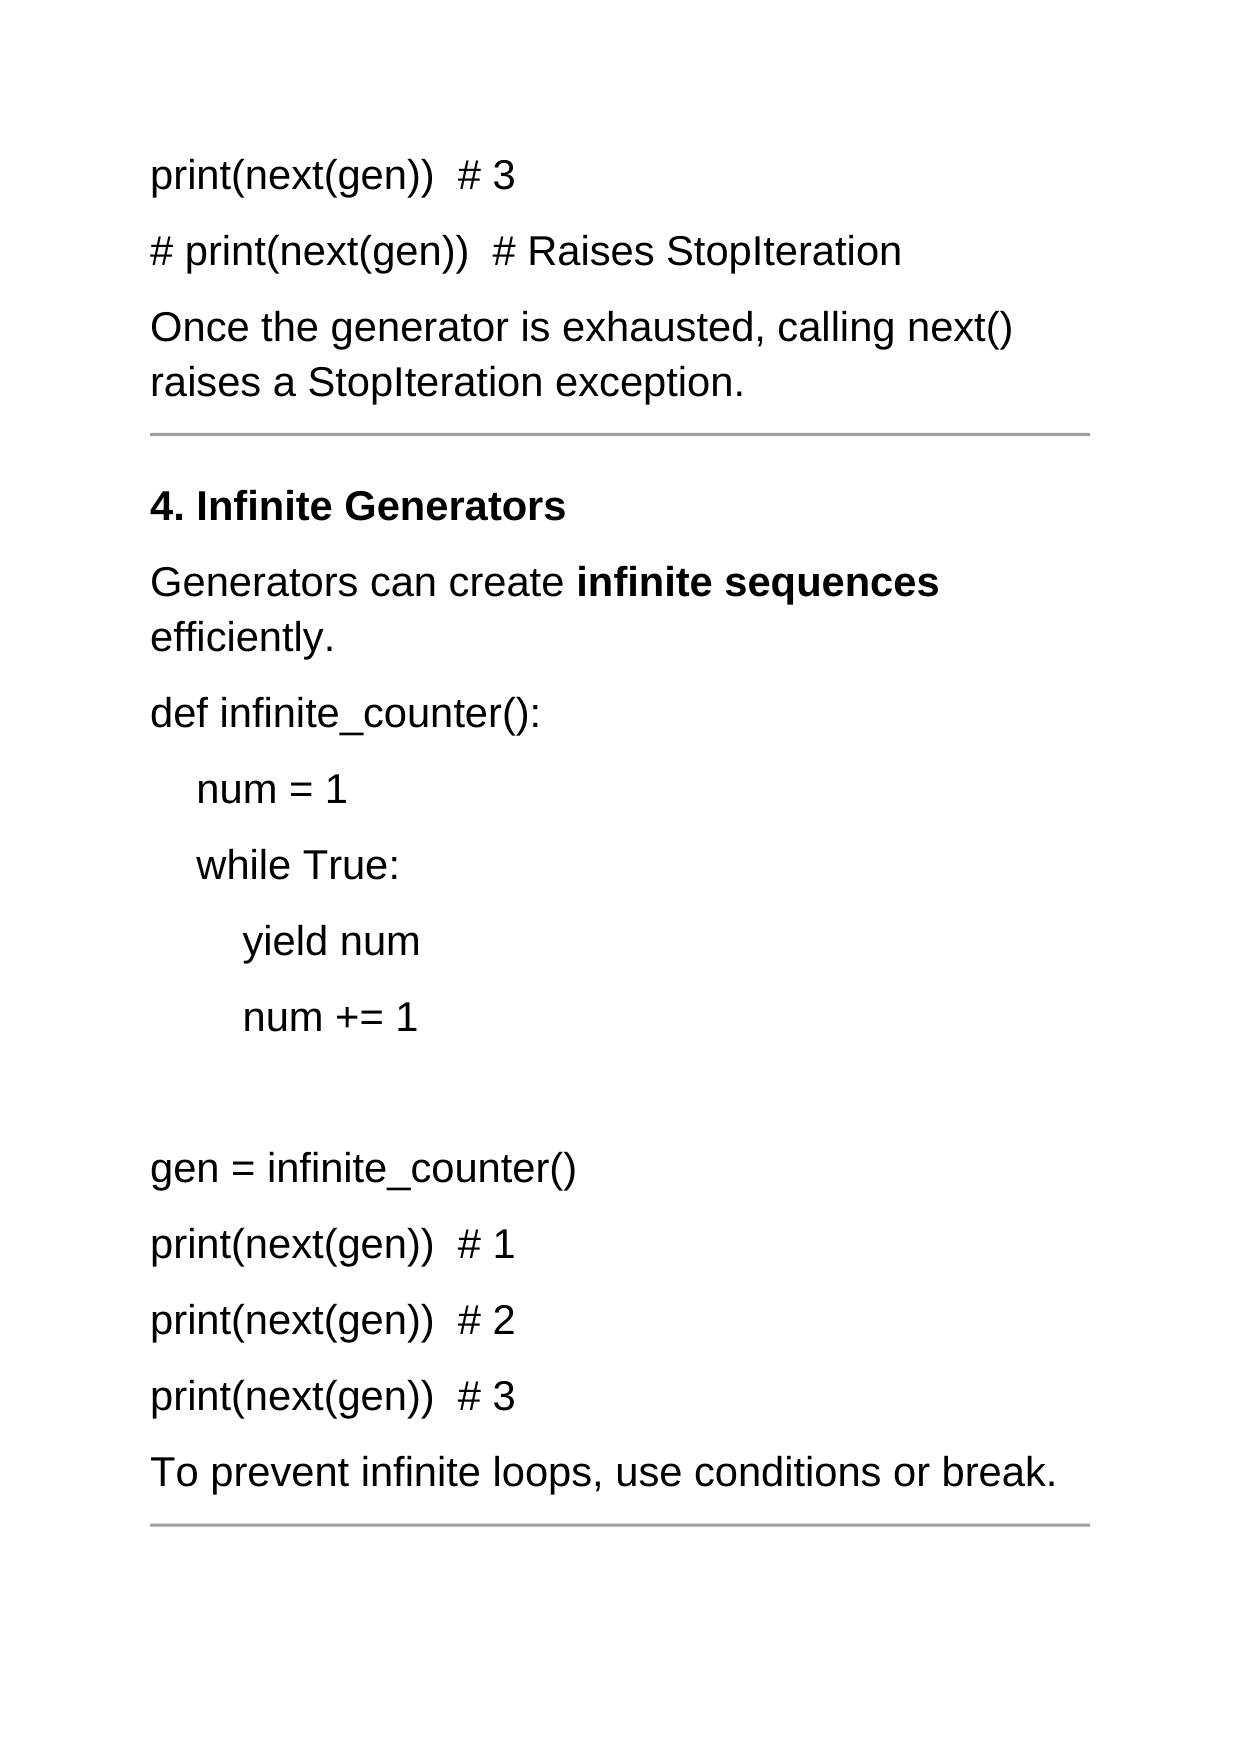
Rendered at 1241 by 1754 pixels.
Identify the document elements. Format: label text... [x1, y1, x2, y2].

text print(next(gen)) # 2 [150, 1296, 1090, 1344]
text # print(next(gen)) # Raises StopIteration [150, 226, 1090, 274]
text print(next(gen)) # 3 [150, 1372, 1090, 1419]
text gen = infinite_counter() [150, 1144, 1090, 1192]
text print(next(gen)) # 3 [150, 150, 1090, 198]
text while True: [150, 840, 1090, 888]
text yield num [150, 916, 1090, 964]
text 4. Infinite Generators [150, 481, 1090, 529]
text Generators can create infinite sequences efficiently. [150, 557, 1090, 660]
text Once the generator is exhausted, calling next() raises a StopIteration exception. [150, 302, 1090, 405]
text print(next(gen)) # 1 [150, 1220, 1090, 1268]
text def infinite_counter(): [150, 688, 1090, 736]
text To prevent infinite loops, use conditions or break. [150, 1448, 1090, 1496]
text num = 1 [150, 764, 1090, 812]
text num += 1 [150, 992, 1090, 1040]
